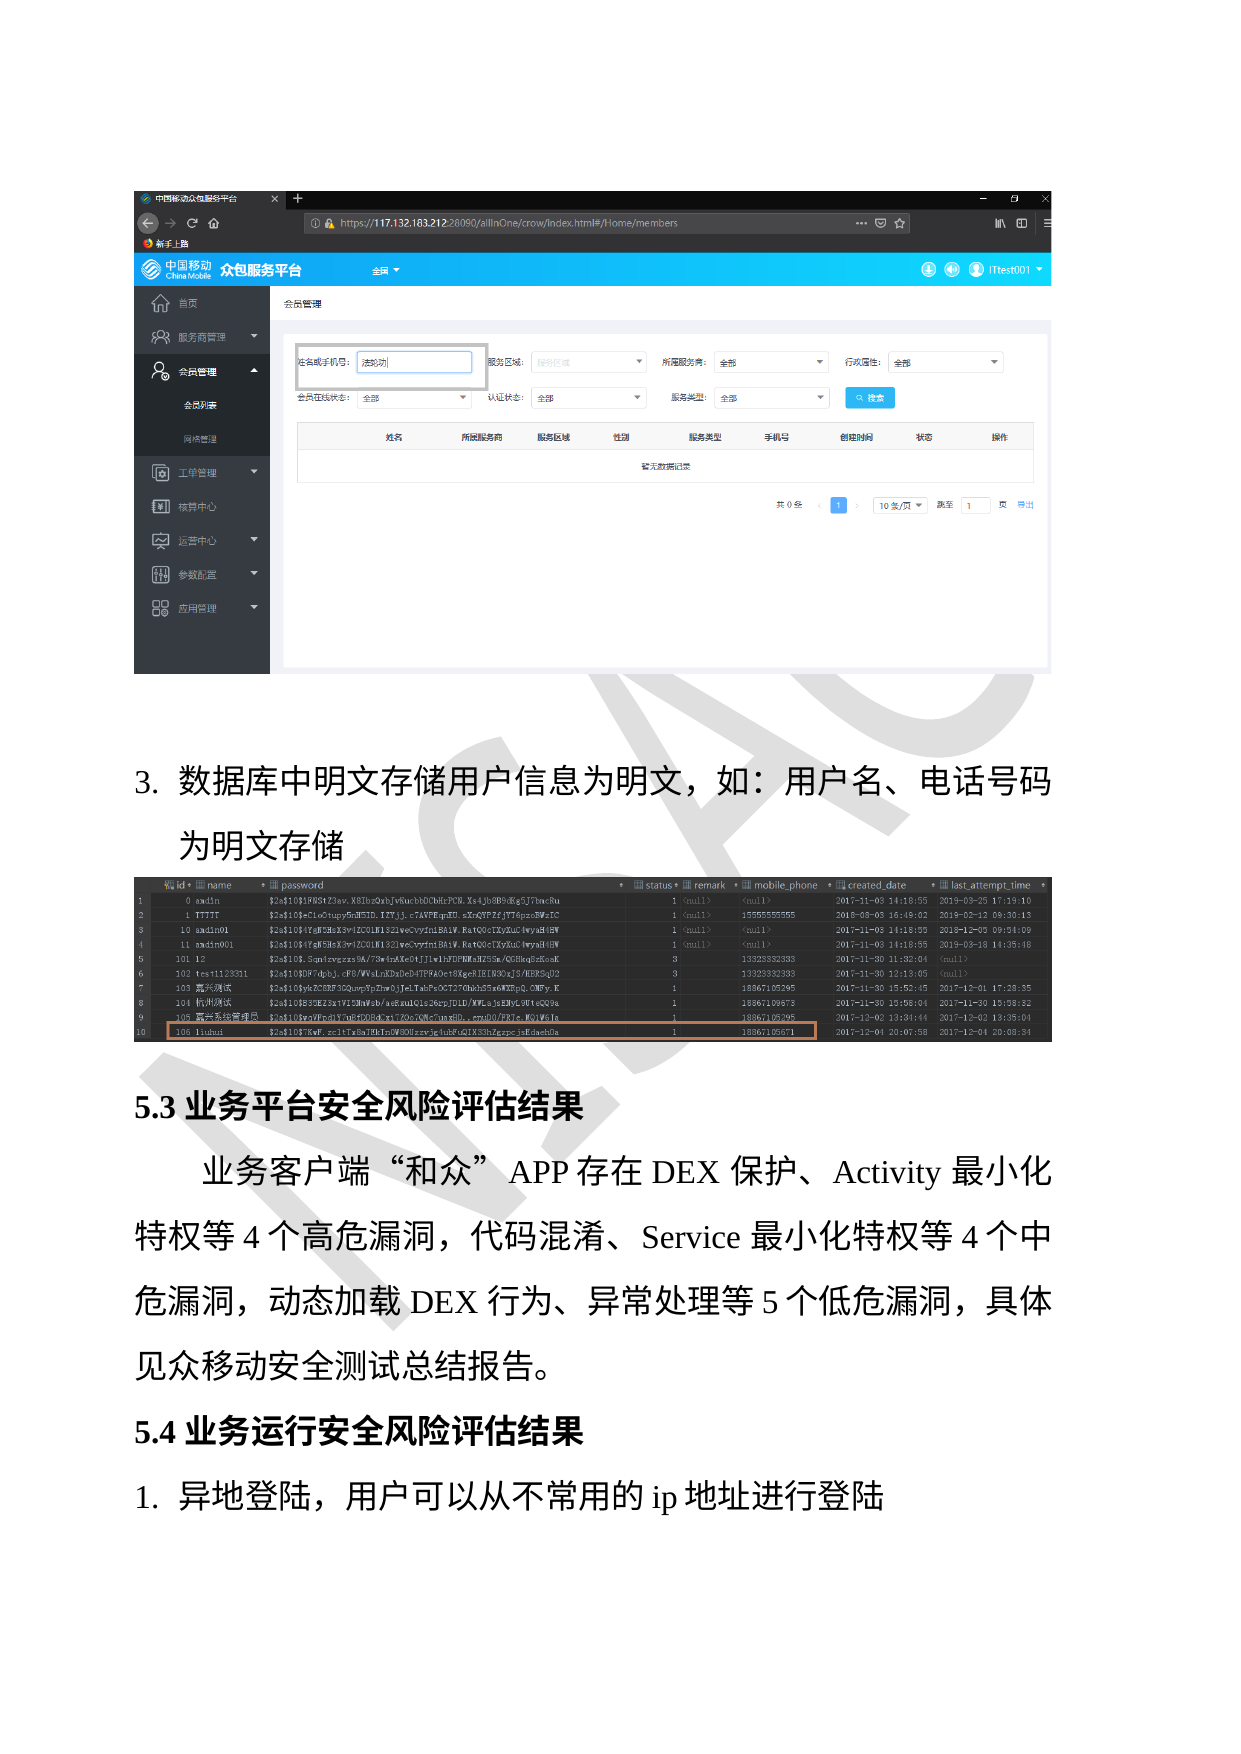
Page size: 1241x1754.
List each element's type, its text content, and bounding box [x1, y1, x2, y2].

picture [134, 877, 1052, 1042]
list 异地登陆，用户可以从不常用的ip地址进行登陆 [134, 1462, 1053, 1527]
list 数据库中明文存储用户信息为明文，如：用户名、电话号码为明文存储 [134, 747, 1053, 877]
text 业务客户端“和众”APP存在DEX 保护、Activity 最小化特权等4个高危漏洞，代码混淆、Service 最小化特权等4个中危漏洞，动态加载 DEX 行为、异常处理等5个低危漏洞，具体见众移动安全测试总结报告。 [134, 1137, 1053, 1397]
subtitle 5.3 业务平台安全风险评估结果 [134, 1072, 1053, 1137]
subtitle 5.4 业务运行安全风险评估结果 [134, 1397, 1053, 1462]
picture [134, 191, 1052, 674]
